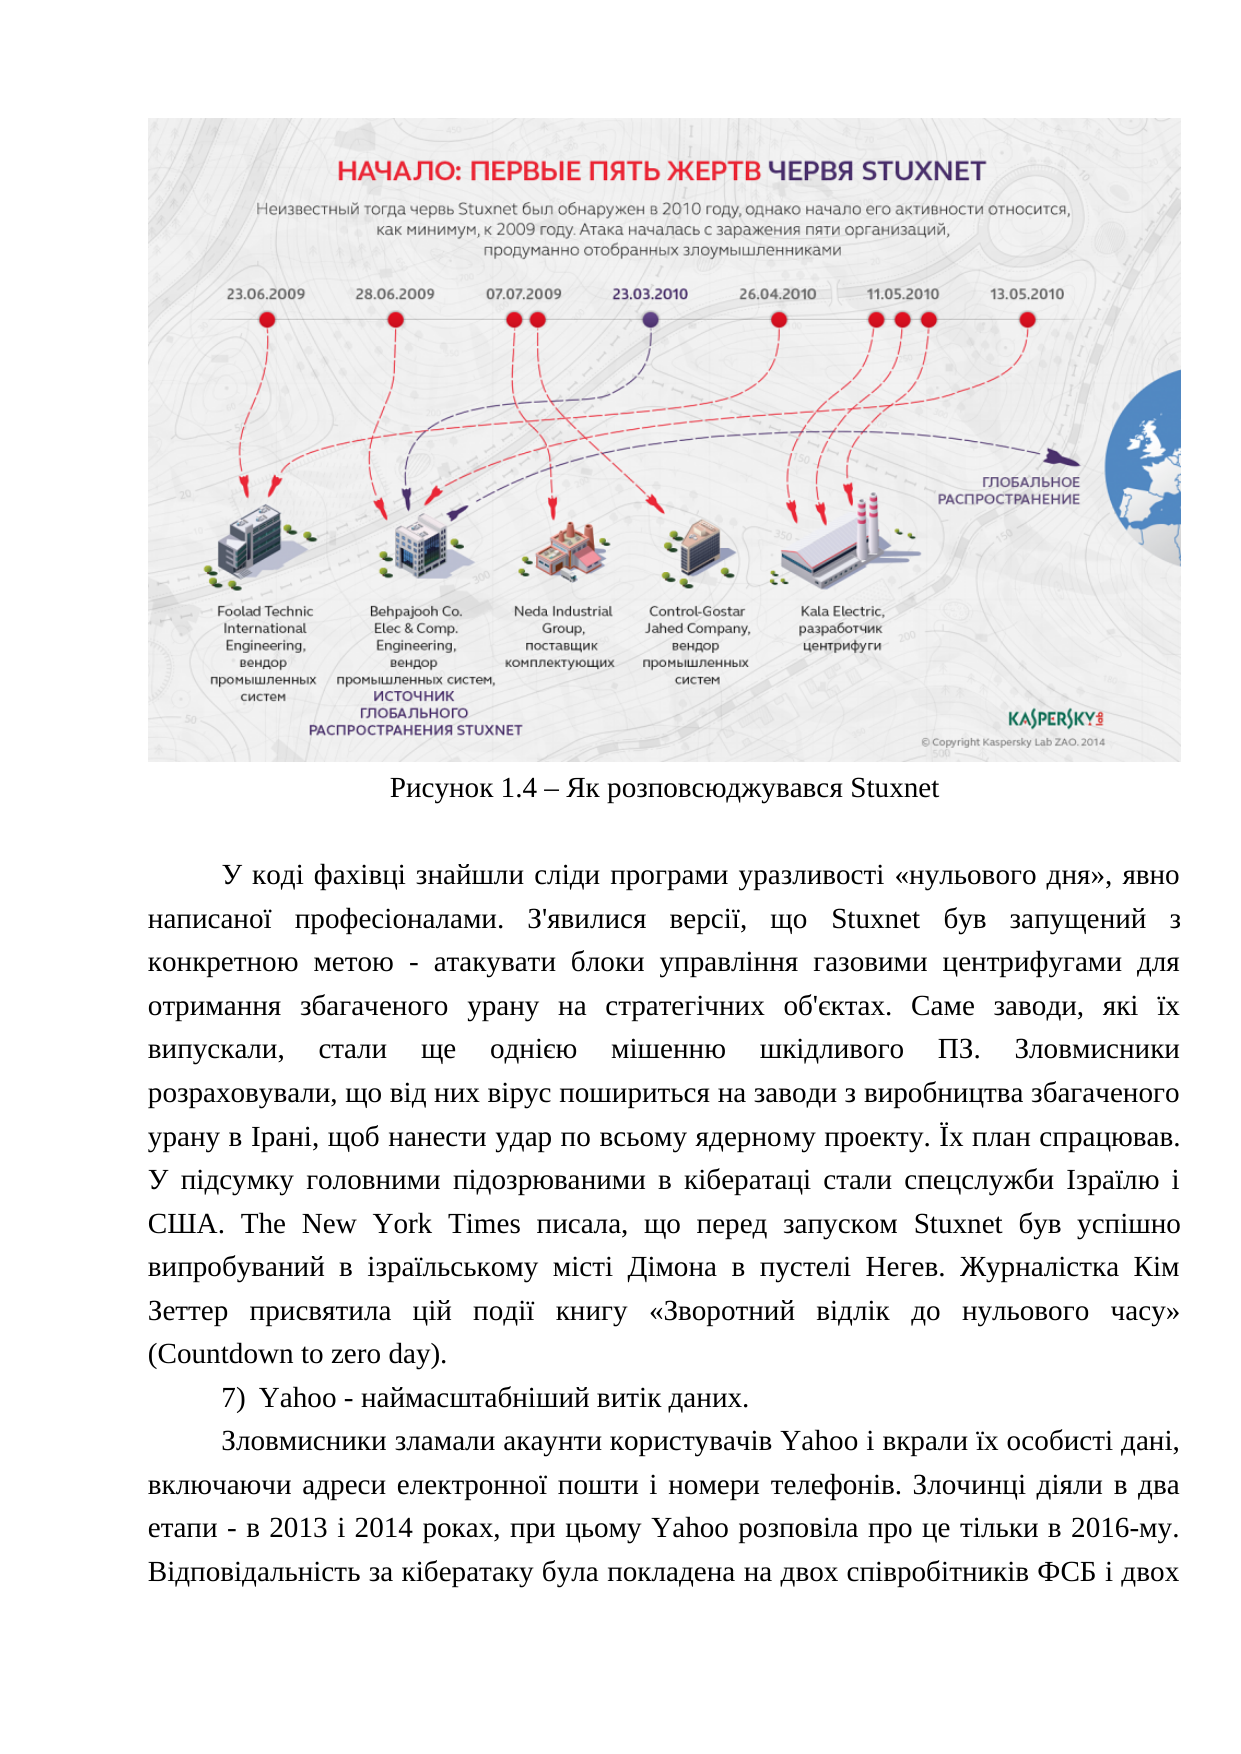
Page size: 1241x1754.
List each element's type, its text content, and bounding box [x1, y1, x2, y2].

text Рисунок 1.4 – Як розповсюджувався Stuxnet [148, 770, 1181, 804]
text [148, 1423, 1181, 1588]
picture [148, 118, 1181, 762]
text У коді фахівці знайшли сліди програми уразливості «нульового дня», явно написаної професіоналами. З'явилися версії, що Stuxnet був запущений з конкретною метою - атакувати блоки управління газовими центрифугами для отримання збагаченого урану на стратегічних об'єктах. Саме заводи, які їх випускали, стали ще однією мішенню шкідливого ПЗ. Зловмисники розраховували, що від них вірус пошириться на заводи з виробництва збагаченого урану в Ірані, щоб нанести удар по всьому ядерному проекту. Їх план спрацював. У підсумку головними підозрюваними в кібератаці стали спецслужби Ізраїлю і США. The New York Times писала, що перед запуском Stuxnet був успішно випробуваний в ізраїльському місті Дімона в пустелі Негев. Журналістка Кім Зеттер присвятила цій події книгу «Зворотний відлік до нульового часу» (Countdown to zero day). [148, 857, 1181, 1370]
list Yahoo - наймасштабніший витік даних. [221, 1380, 1181, 1413]
